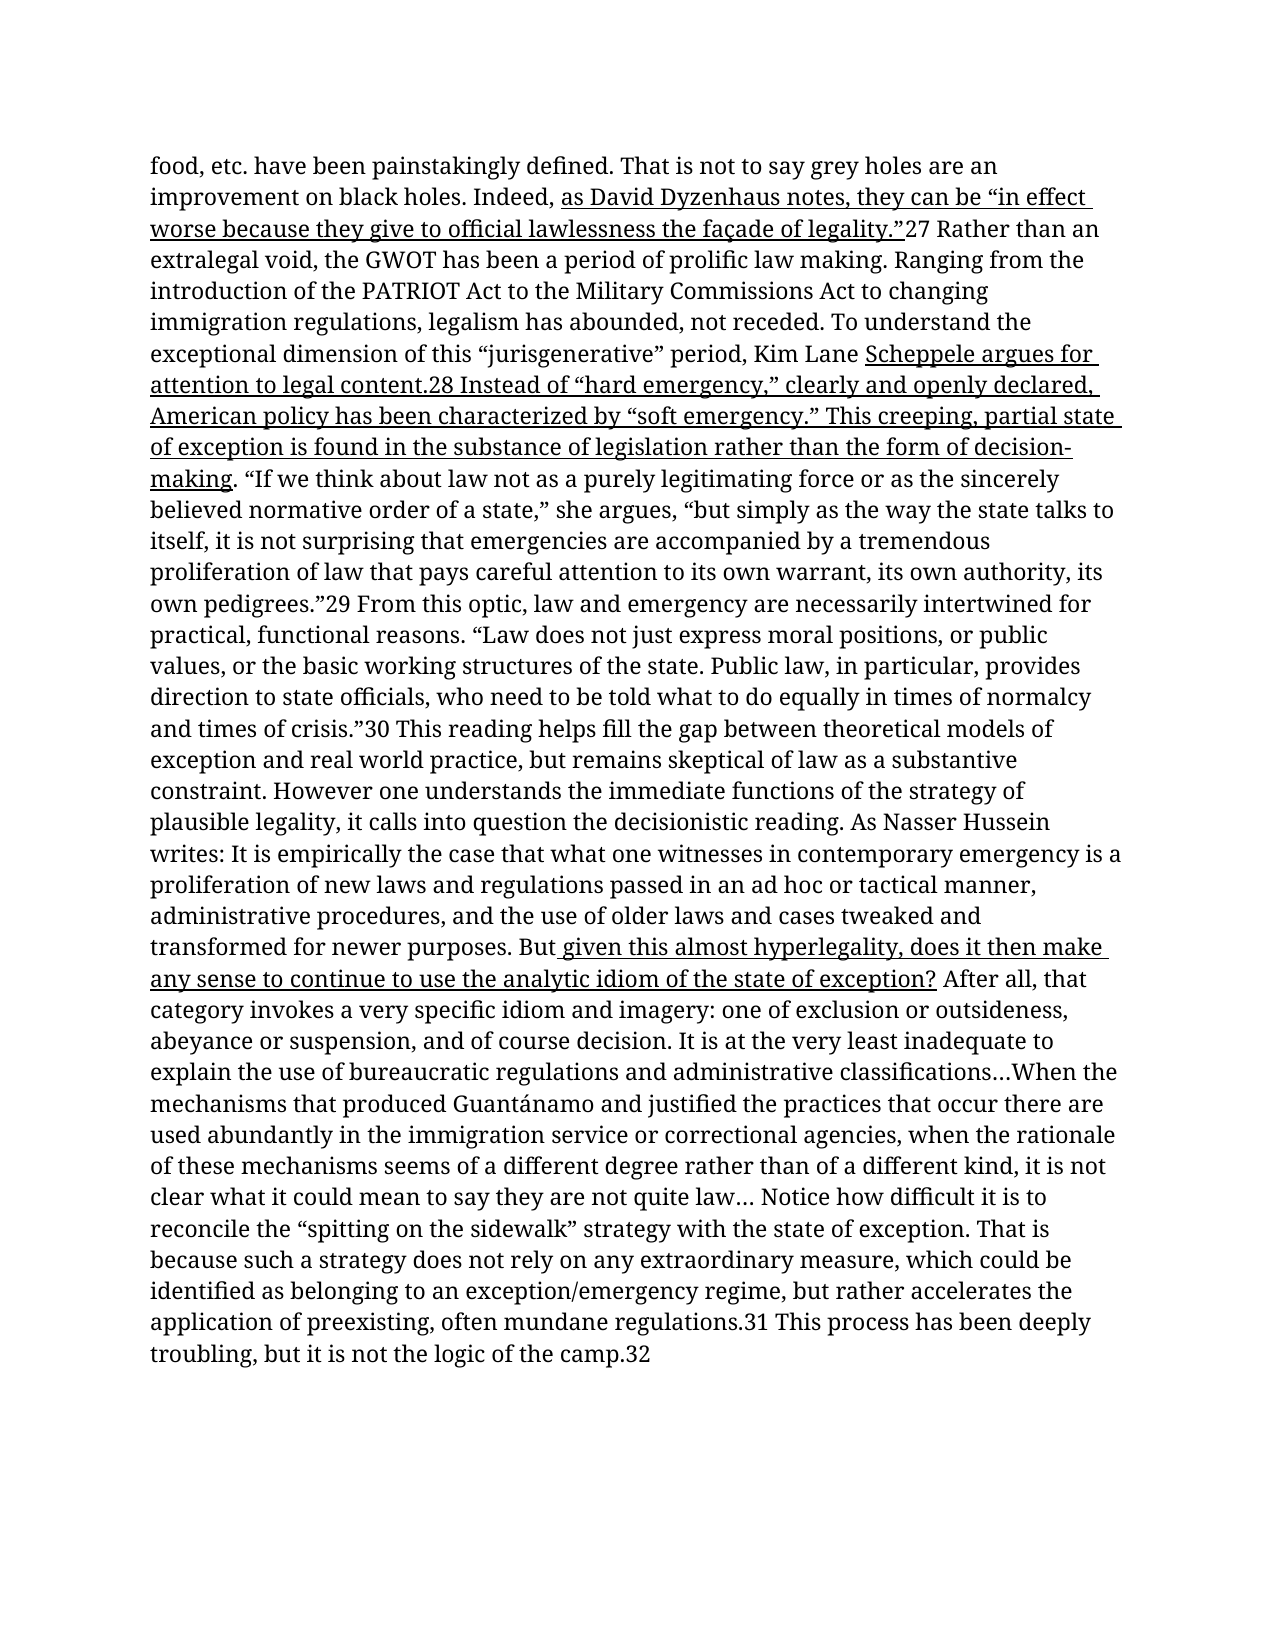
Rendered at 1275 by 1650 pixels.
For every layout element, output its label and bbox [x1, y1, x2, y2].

text [150, 150, 1125, 1369]
